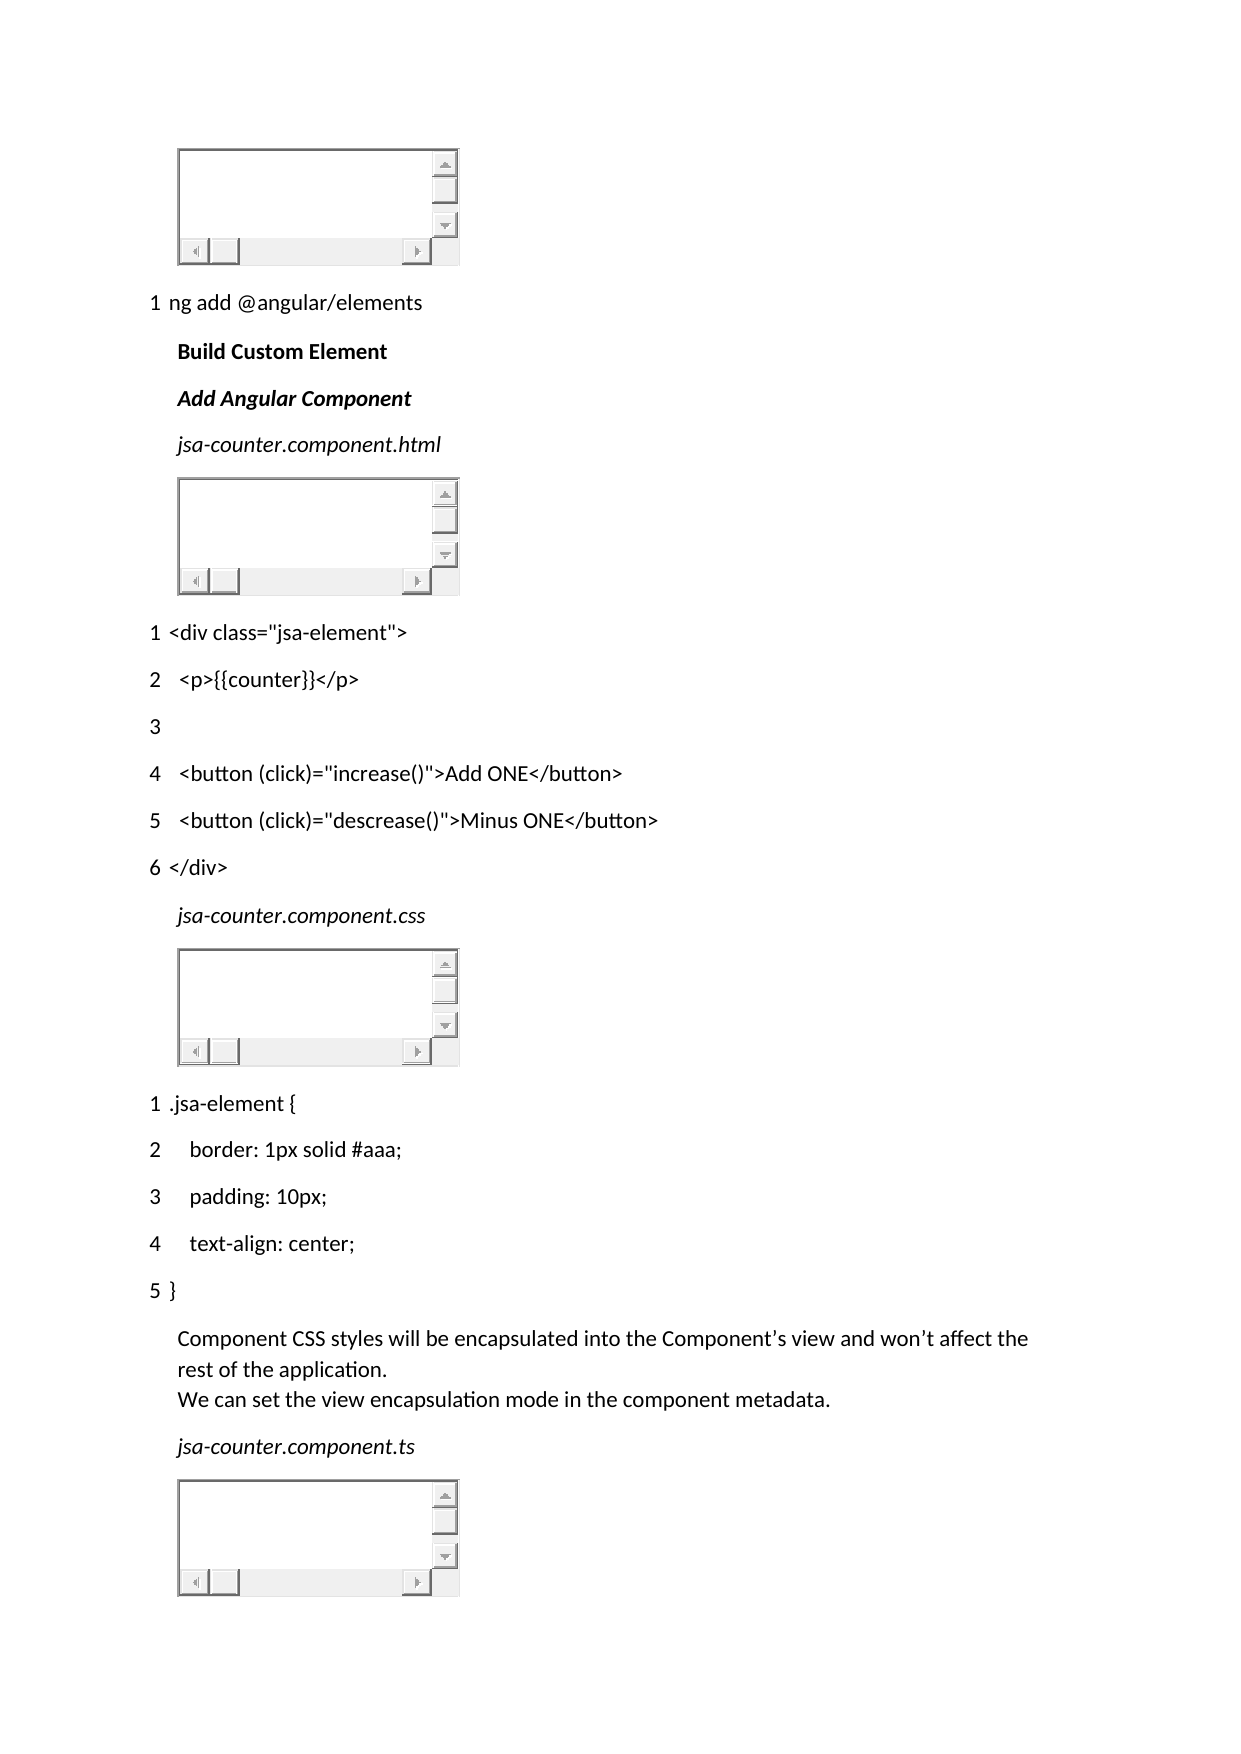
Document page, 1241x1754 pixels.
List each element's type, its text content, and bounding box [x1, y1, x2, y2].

table_header <div class="jsa-element"> <p>{{counter}}</p> <button (click)="increase()">Add ONE</button> <button (click)="descrease()">Minus ONE</button> </div> [167, 617, 1063, 901]
table_header .jsa-element { border: 1px solid #aaa; padding: 10px; text-align: center; } [167, 1087, 1063, 1324]
text Add Angular Component [177, 384, 1063, 412]
table_header 1 2 3 4 5 [148, 1087, 167, 1324]
text Component CSS styles will be encapsulated into the Component’s view and won’t affect the rest of the application. We can set the view encapsulation mode in the component metadata. [177, 1324, 1063, 1413]
table_header 1 [148, 287, 167, 337]
text Build Custom Element [177, 337, 1063, 365]
text jsa-counter.component.ts [177, 1432, 1063, 1460]
table_header 1 2 3 4 5 6 [148, 617, 167, 901]
text jsa-counter.component.css [177, 901, 1063, 929]
text jsa-counter.component.html [177, 431, 1063, 458]
table_header ng add @angular/elements [167, 287, 1063, 337]
